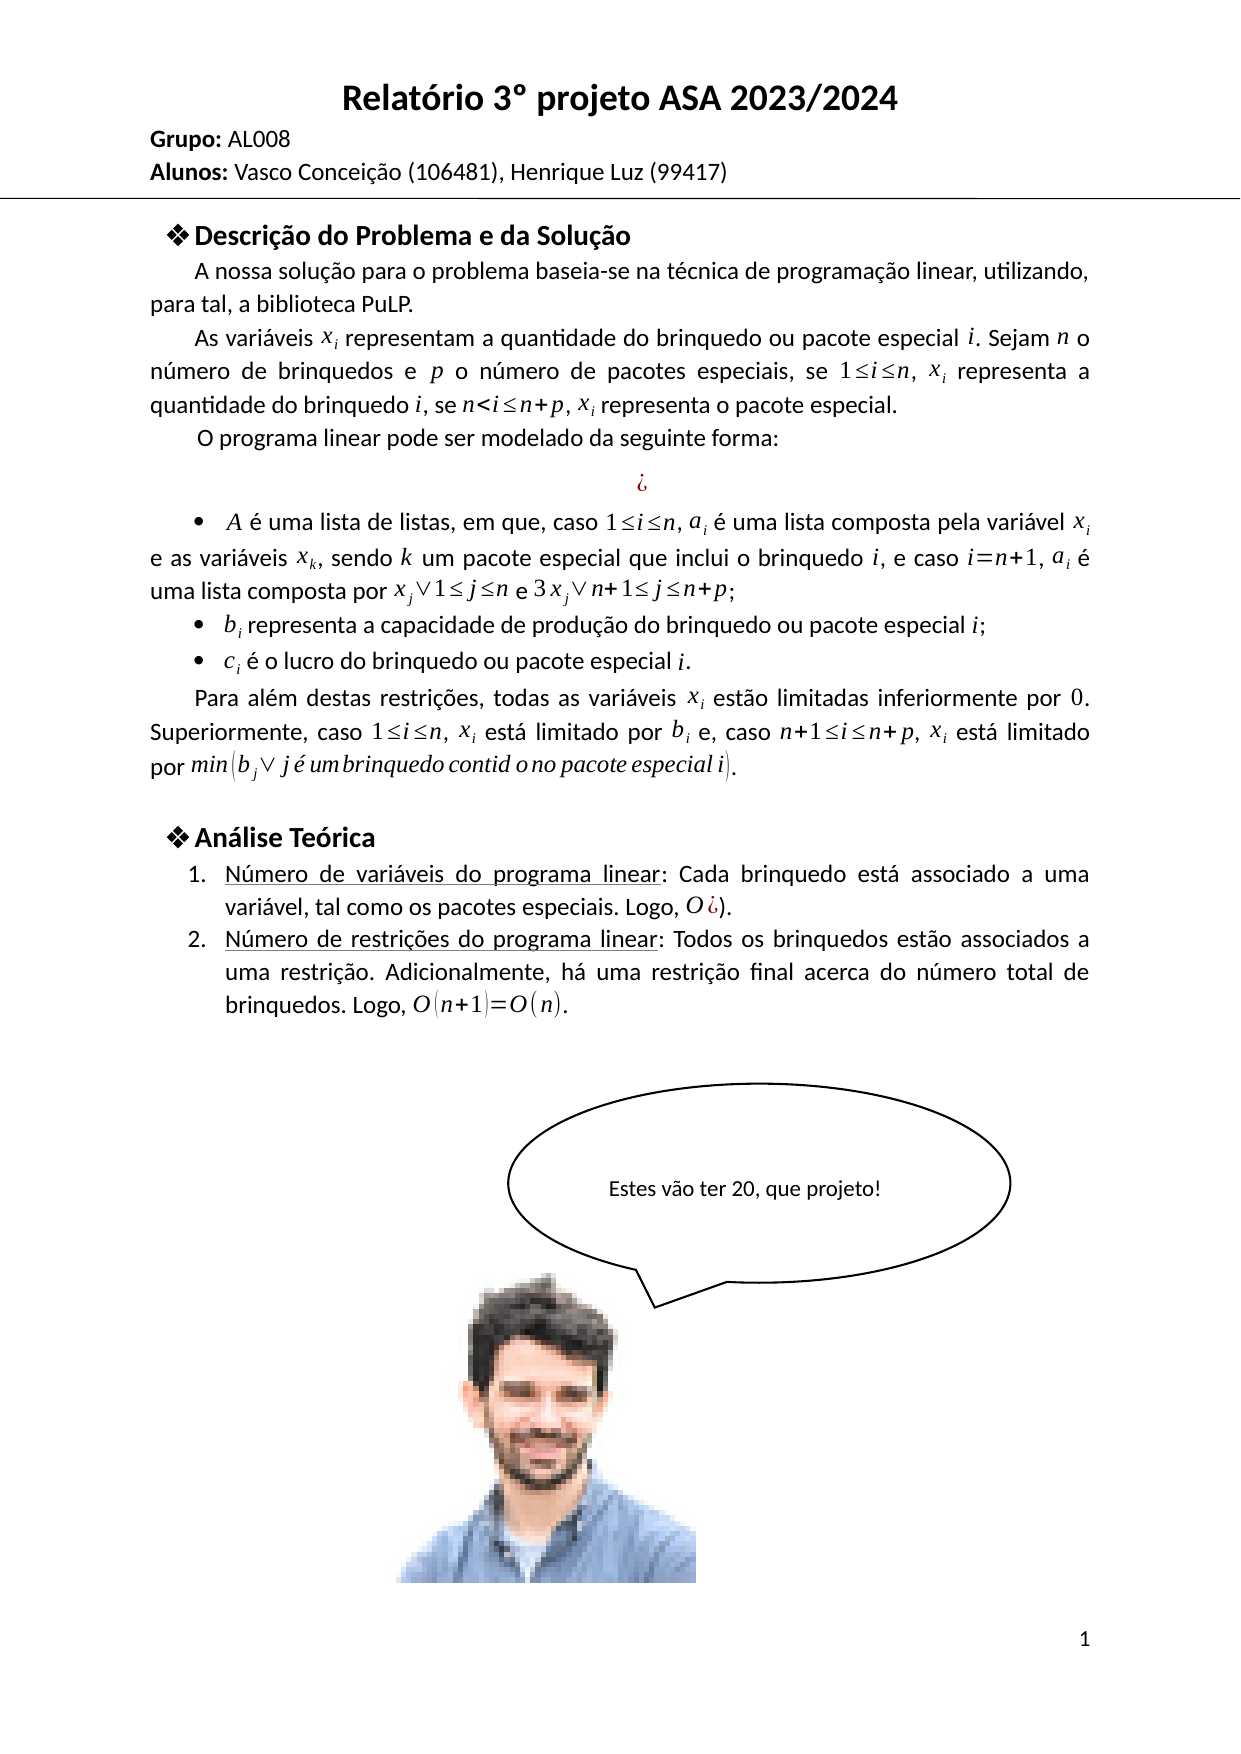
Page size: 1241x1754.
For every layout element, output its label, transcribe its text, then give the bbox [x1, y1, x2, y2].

list é uma lista de listas, em que, caso , é uma lista composta pela variável e as variáveis , sendo um pacote especial que inclui o brinquedo , e caso , é uma lista composta por e ; [150, 506, 1090, 606]
list Descrição do Problema e da Solução [165, 217, 1090, 253]
list Análise Teórica [165, 819, 1090, 855]
list Número de restrições do programa linear: Todos os brinquedos estão associados a uma restrição. Adicionalmente, há uma restrição final acerca do número total de brinquedos. Logo, . [187, 923, 1090, 1020]
text As variáveis representam a quantidade do brinquedo ou pacote especial . Sejam o número de brinquedos e o número de pacotes especiais, se , representa a quantidade do brinquedo , se , representa o pacote especial. [150, 321, 1090, 420]
list Número de variáveis do programa linear: Cada brinquedo está associado a uma variável, tal como os pacotes especiais. Logo, ). [187, 858, 1090, 921]
list é o lucro do brinquedo ou pacote especial . [150, 645, 1090, 679]
picture [640, 1273, 696, 1305]
text A nossa solução para o problema baseia-se na técnica de programação linear, utilizando, para tal, a biblioteca PuLP. [150, 256, 1090, 319]
text O programa linear pode ser modelado da seguinte forma: [150, 423, 1090, 453]
picture [386, 1273, 696, 1583]
list Para além destas restrições, todas as variáveis estão limitadas inferiormente por . Superiormente, caso , está limitado por e, caso , está limitado por . [150, 682, 1090, 784]
list representa a capacidade de produção do brinquedo ou pacote especial ; [150, 609, 1090, 643]
